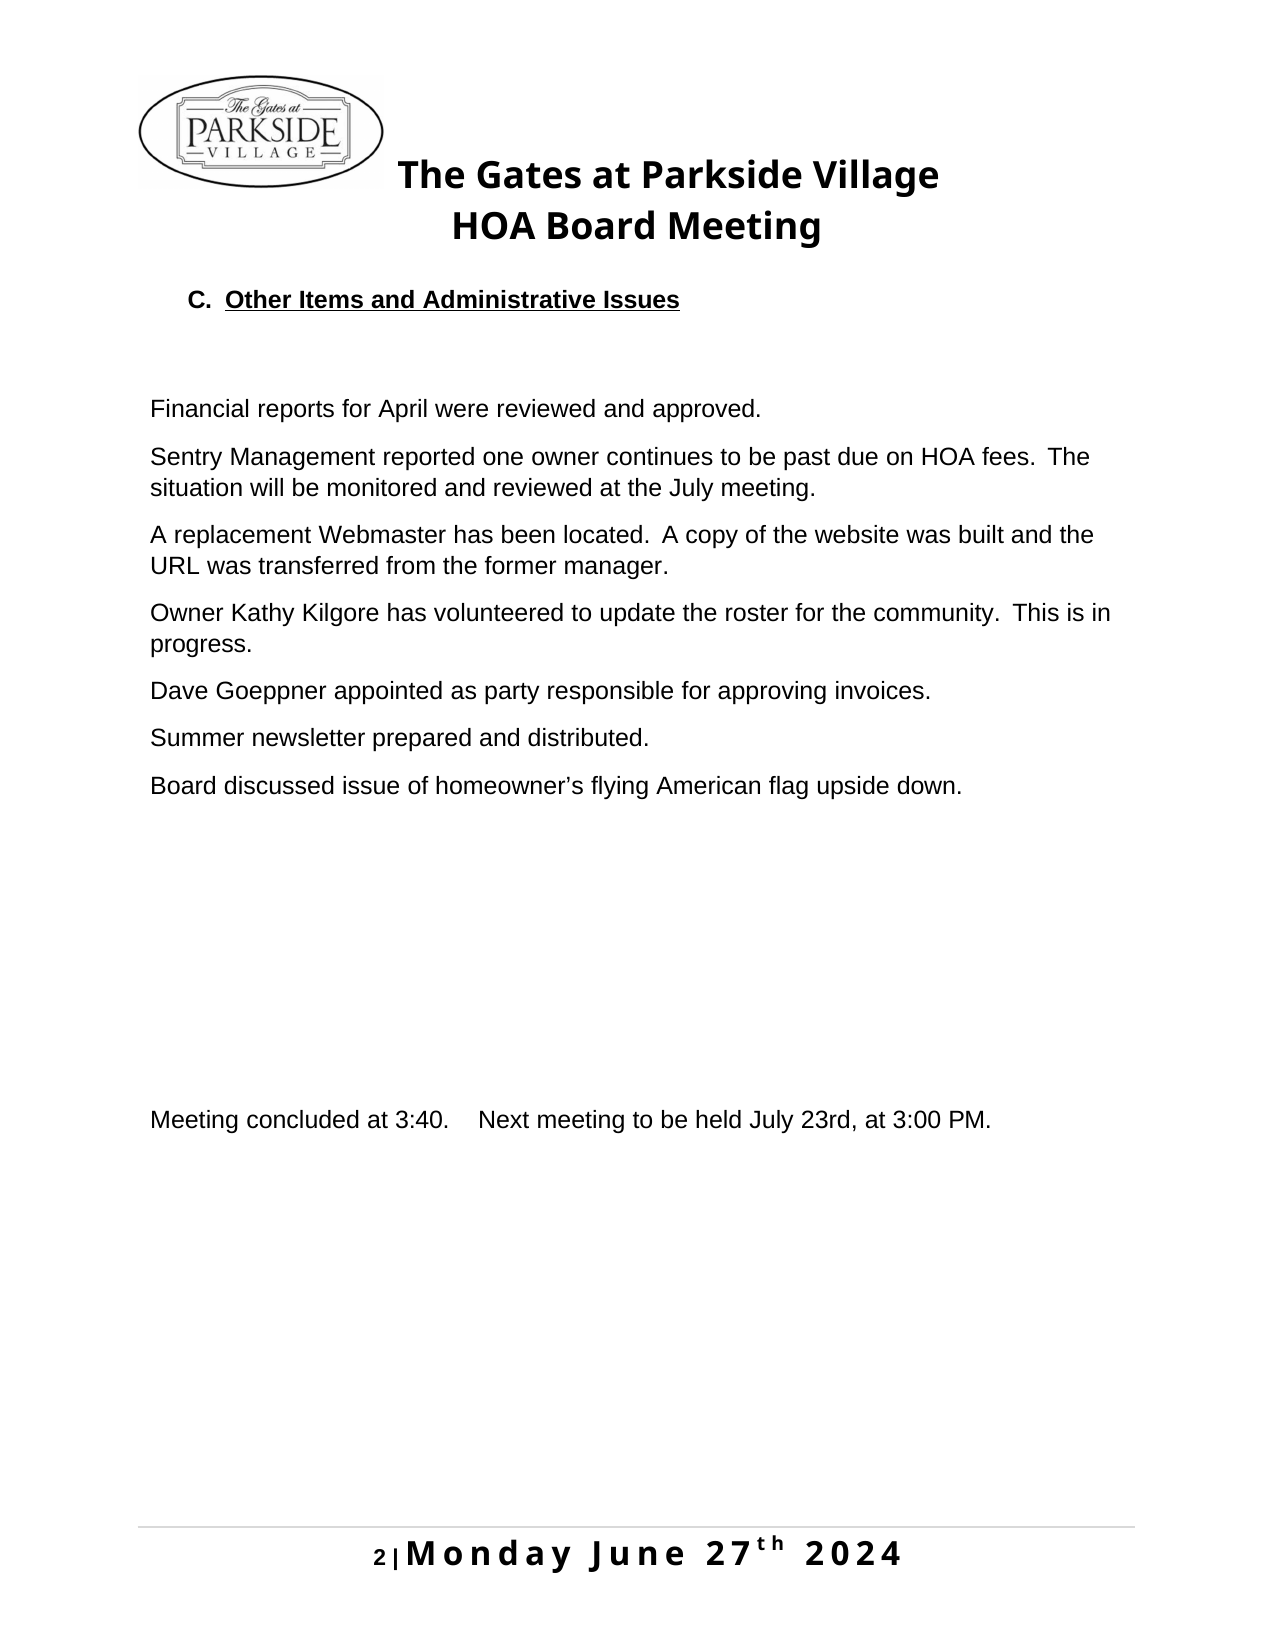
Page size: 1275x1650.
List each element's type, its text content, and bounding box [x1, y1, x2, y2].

picture [137, 75, 385, 189]
text Dave Goeppner appointed as party responsible for approving invoices. Summer newsletter prepared and distributed. [150, 676, 962, 752]
text A replacement Webmaster has been located. A copy of the website was built and the URL was transferred from the former manager. [150, 520, 1135, 579]
text Sentry Management reported one owner continues to be past due on HOA fees. The situation will be monitored and reviewed at the July meeting. [150, 442, 1135, 501]
text Board discussed issue of homeowner’s flying American flag upside down. [150, 771, 1135, 799]
text Meeting concluded at 3:40. Next meeting to be held July 23rd, at 3:00 PM. [150, 1104, 1135, 1133]
subtitle Other Items and Administrative Issues [187, 285, 1135, 313]
text Owner Kathy Kilgore has volunteered to update the roster for the community. This is in progress. [150, 598, 1135, 657]
text Financial reports for April were reviewed and approved. [150, 394, 1135, 423]
